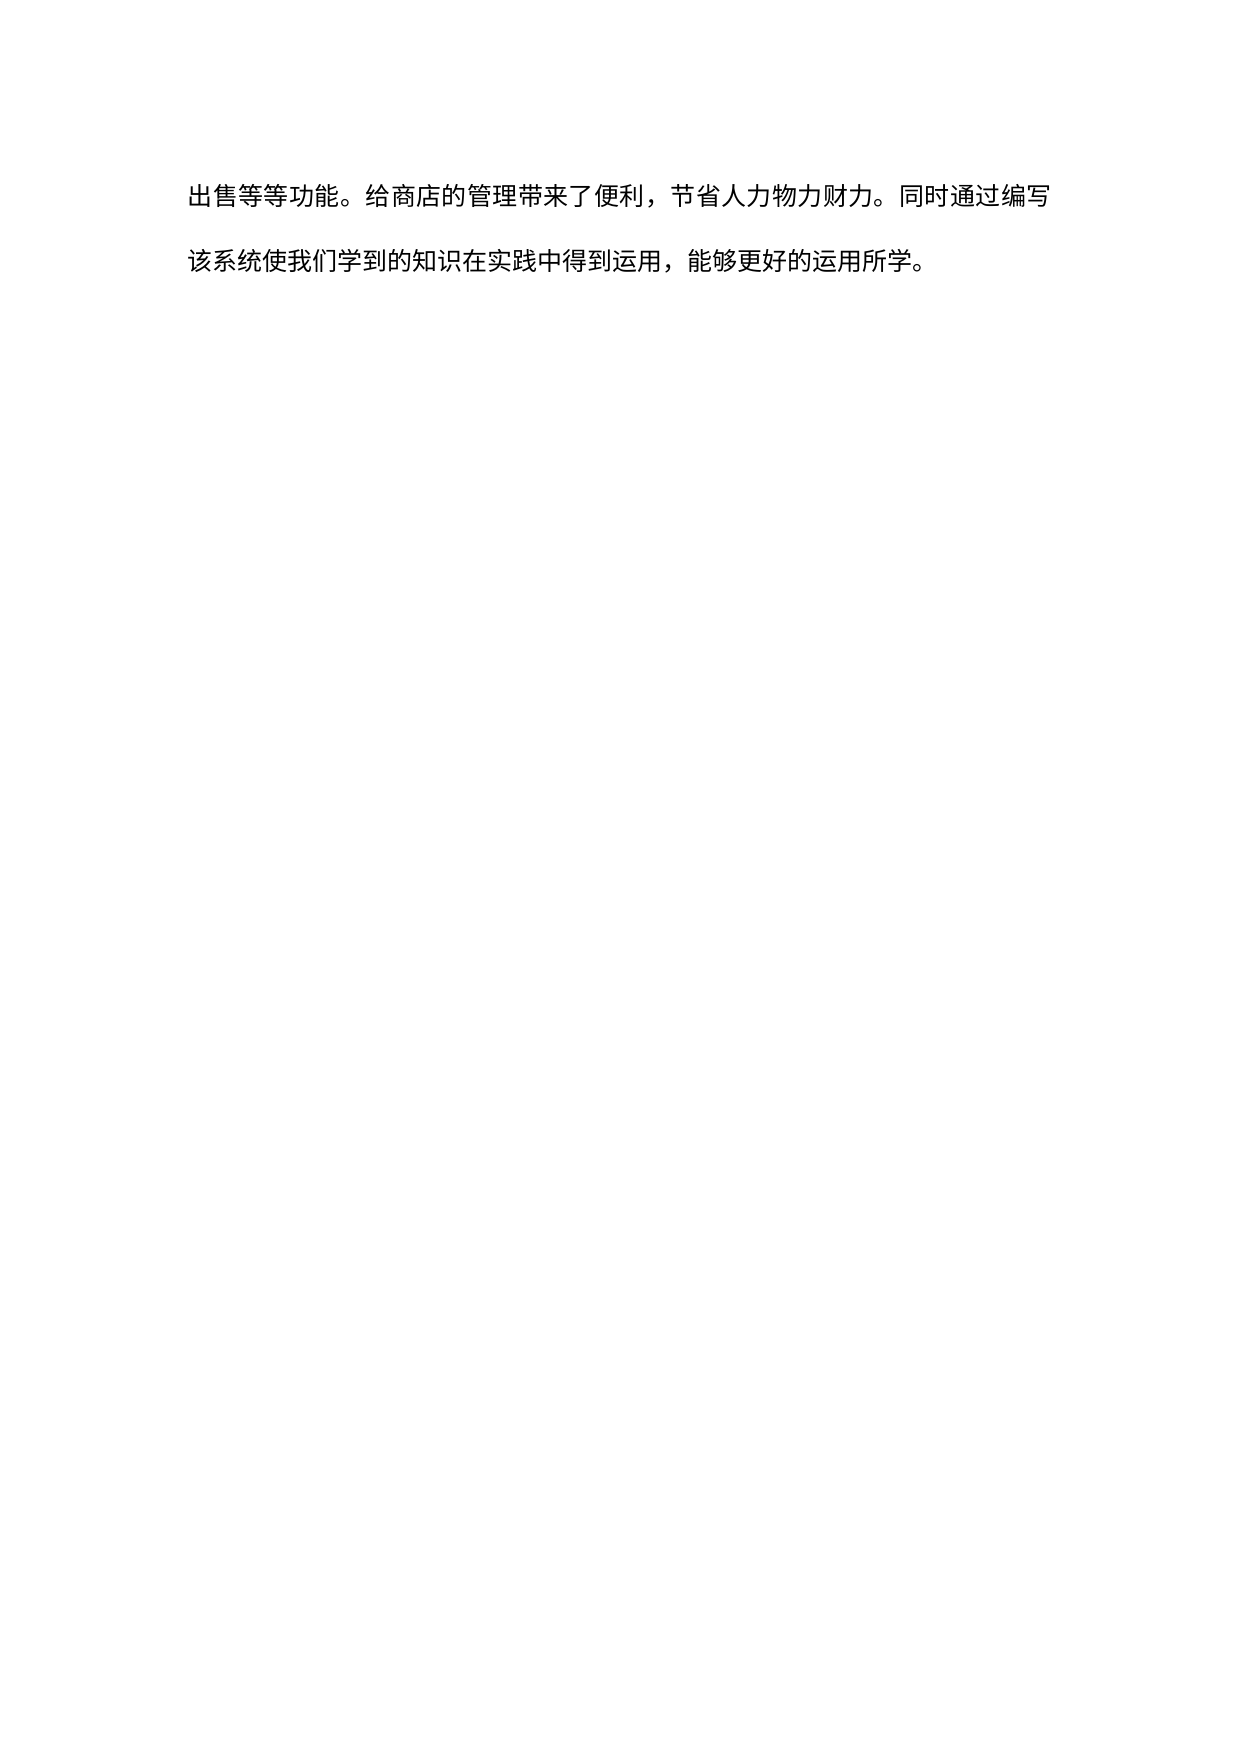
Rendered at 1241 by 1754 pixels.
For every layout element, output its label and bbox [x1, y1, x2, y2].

text [187, 162, 1053, 292]
